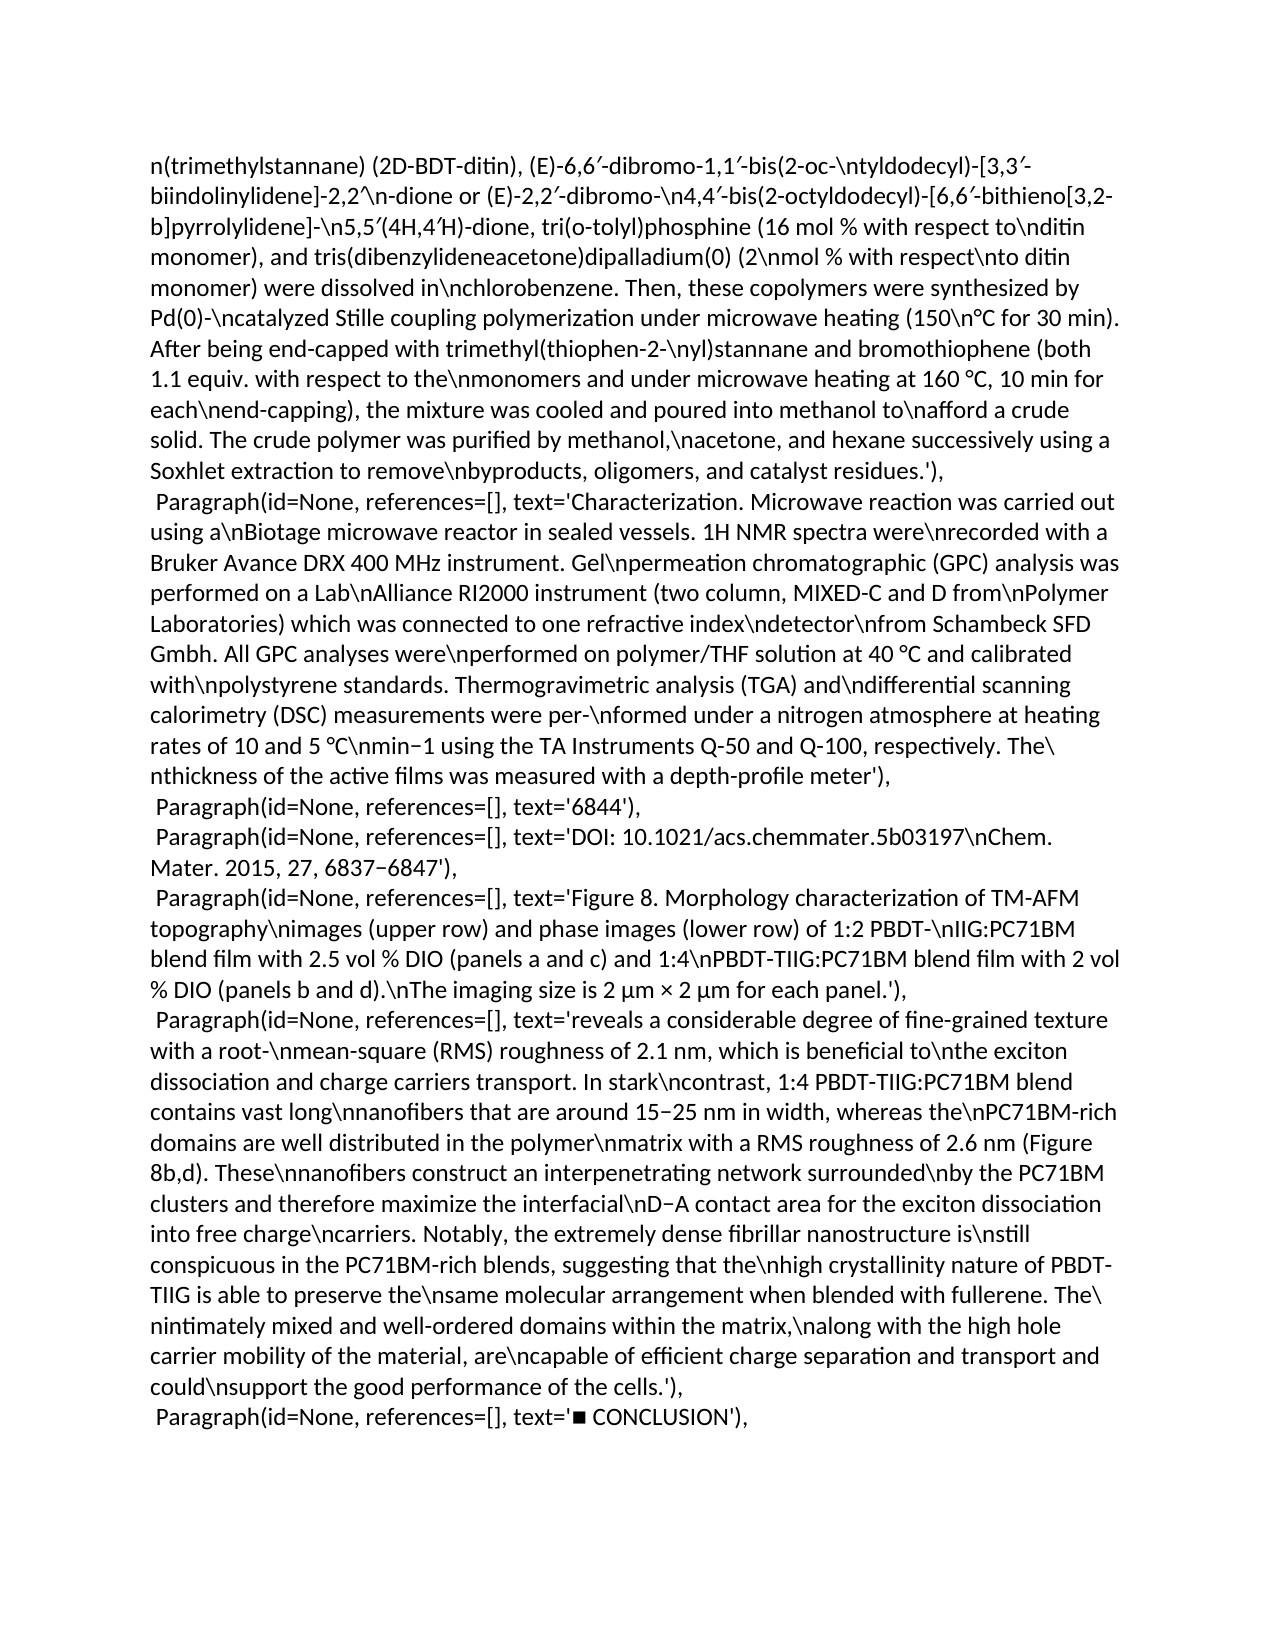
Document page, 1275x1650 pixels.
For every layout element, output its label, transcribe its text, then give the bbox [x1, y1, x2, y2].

text Paragraph(id=None, references=[], text='Characterization. Microwave reaction was carried out using a\nBiotage microwave reactor in sealed vessels. 1H NMR spectra were\nrecorded with a Bruker Avance DRX 400 MHz instrument. Gel\npermeation chromatographic (GPC) analysis was performed on a Lab\nAlliance RI2000 instrument (two column, MIXED-C and D from\nPolymer Laboratories) which was connected to one refractive index\ndetector\nfrom Schambeck SFD Gmbh. All GPC analyses were\nperformed on polymer/THF solution at 40 °C and calibrated with\npolystyrene standards. Thermogravimetric analysis (TGA) and\ndiﬀerential scanning calorimetry (DSC) measurements were per-\nformed under a nitrogen atmosphere at heating rates of 10 and 5 °C\nmin−1 using the TA Instruments Q-50 and Q-100, respectively. The\nthickness of the active ﬁlms was measured with a depth-proﬁle meter'), [150, 486, 1125, 791]
text Paragraph(id=None, references=[], text='■ CONCLUSION'), [150, 1401, 1125, 1432]
text Paragraph(id=None, references=[], text='reveals a considerable degree of ﬁne-grained texture with a root-\nmean-square (RMS) roughness of 2.1 nm, which is beneﬁcial to\nthe exciton dissociation and charge carriers transport. In stark\ncontrast, 1:4 PBDT-TIIG:PC71BM blend contains vast long\nnanoﬁbers that are around 15−25 nm in width, whereas the\nPC71BM-rich domains are well distributed in the polymer\nmatrix with a RMS roughness of 2.6 nm (Figure 8b,d). These\nnanoﬁbers construct an interpenetrating network surrounded\nby the PC71BM clusters and therefore maximize the interfacial\nD−A contact area for the exciton dissociation into free charge\ncarriers. Notably, the extremely dense ﬁbrillar nanostructure is\nstill conspicuous in the PC71BM-rich blends, suggesting that the\nhigh crystallinity nature of PBDT-TIIG is able to preserve the\nsame molecular arrangement when blended with fullerene. The\nintimately mixed and well-ordered domains within the matrix,\nalong with the high hole carrier mobility of the material, are\ncapable of eﬃcient charge separation and transport and could\nsupport the good performance of the cells.'), [150, 1004, 1125, 1401]
text Paragraph(id=None, references=[], text='Figure 8. Morphology characterization of TM-AFM topography\nimages (upper row) and phase images (lower row) of 1:2 PBDT-\nIIG:PC71BM blend ﬁlm with 2.5 vol % DIO (panels a and c) and 1:4\nPBDT-TIIG:PC71BM blend ﬁlm with 2 vol % DIO (panels b and d).\nThe imaging size is 2 μm × 2 μm for each panel.'), [150, 882, 1125, 1004]
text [150, 150, 1125, 486]
text Paragraph(id=None, references=[], text='6844'), [150, 791, 1125, 821]
text Paragraph(id=None, references=[], text='DOI: 10.1021/acs.chemmater.5b03197\nChem. Mater. 2015, 27, 6837−6847'), [150, 821, 1125, 882]
